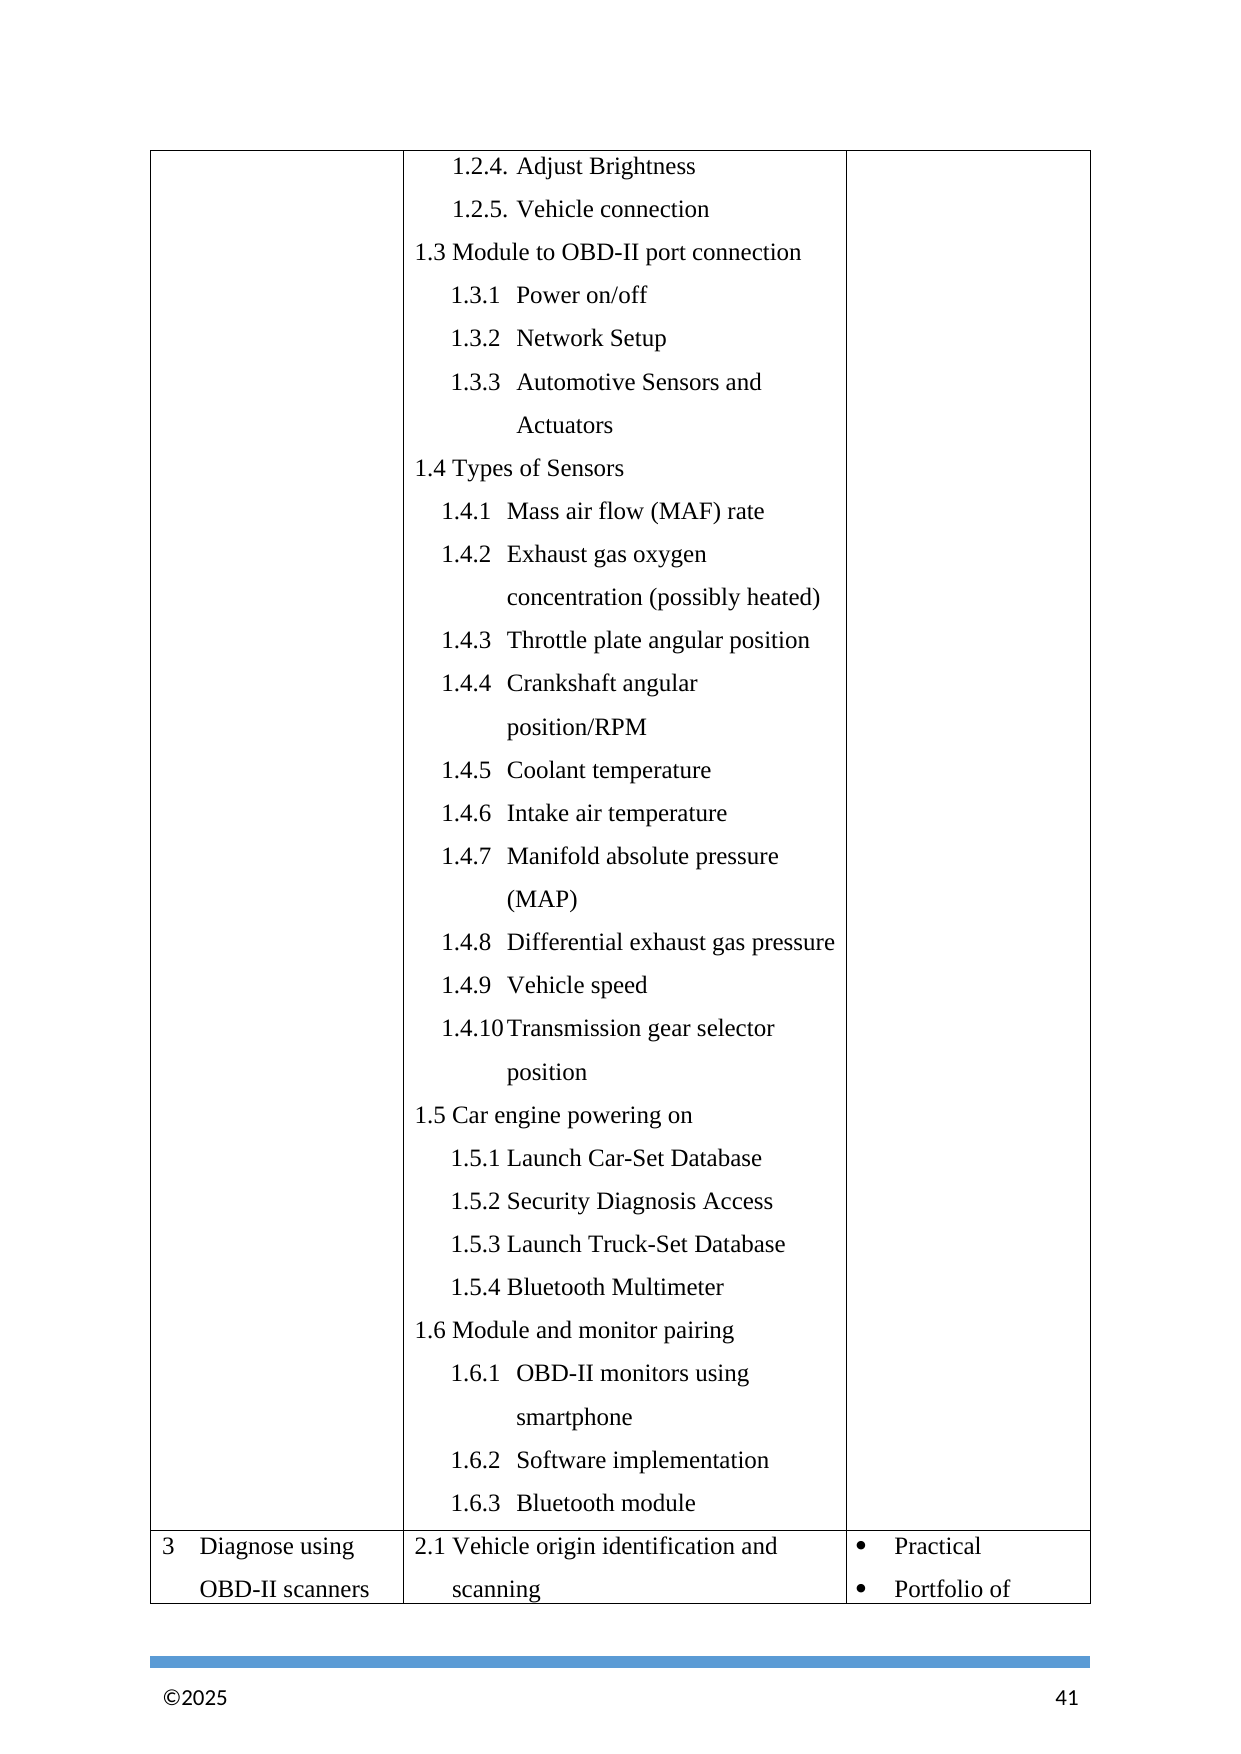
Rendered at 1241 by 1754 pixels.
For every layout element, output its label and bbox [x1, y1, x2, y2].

table_cell [404, 1531, 846, 1603]
table_cell [847, 1531, 1090, 1603]
table_cell [847, 151, 1090, 1530]
table_cell [151, 1531, 403, 1603]
